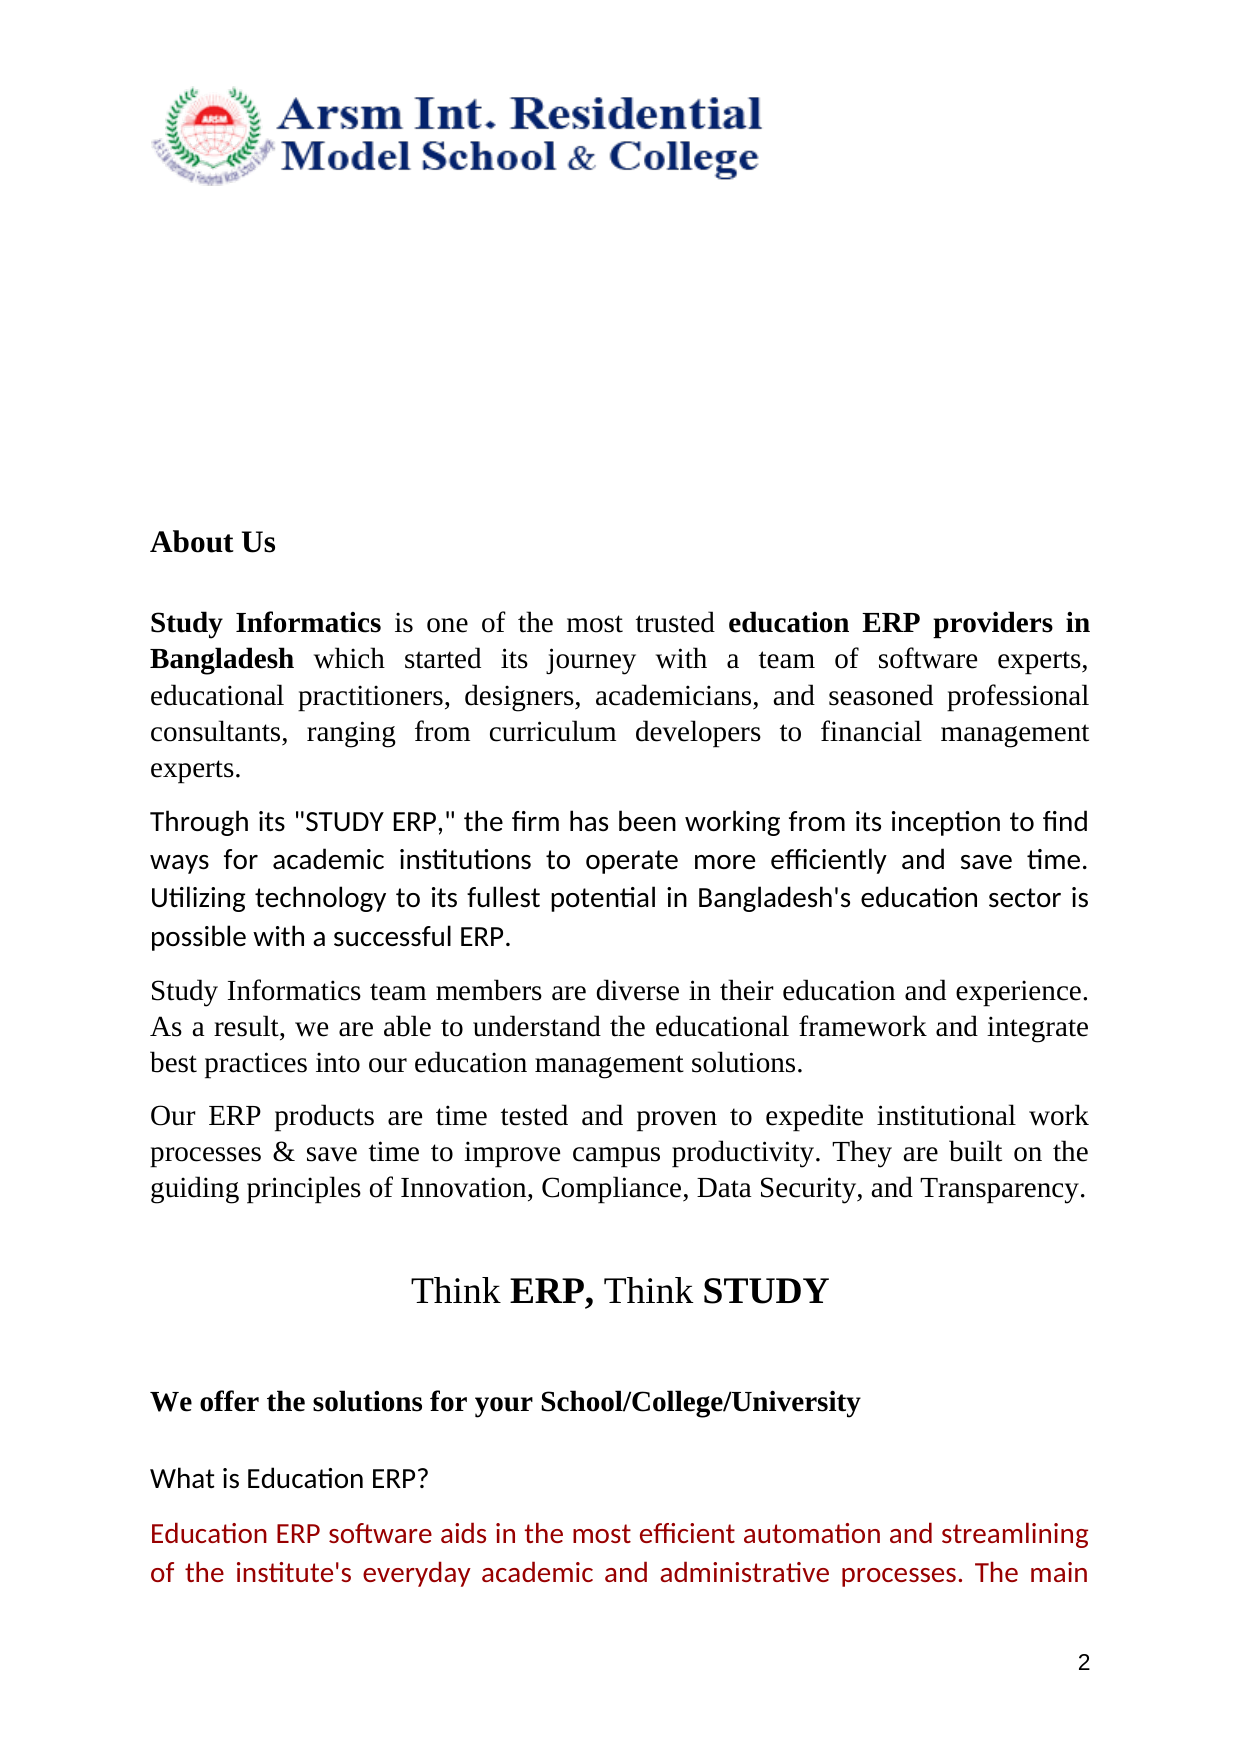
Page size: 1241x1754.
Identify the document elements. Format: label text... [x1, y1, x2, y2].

text Study Informatics team members are diverse in their education and experience. As a result, we are able to understand the educational framework and integrate best practices into our education management solutions. [150, 973, 1090, 1079]
text Think ERP, Think STUDY [150, 1268, 1090, 1312]
picture [150, 75, 775, 200]
text We offer the solutions for your School/College/University [150, 1384, 1090, 1418]
text What is Education ERP? [150, 1460, 1090, 1496]
text About Us [150, 523, 1090, 559]
text Through its "STUDY ERP," the firm has been working from its inception to find ways for academic institutions to operate more efficiently and save time. Utilizing technology to its fullest potential in Bangladesh's education sector is possible with a successful ERP. [150, 803, 1090, 954]
text Our ERP products are time tested and proven to expedite institutional work processes & save time to improve campus productivity. They are built on the guiding principles of Innovation, Compliance, Data Security, and Transparency. [150, 1098, 1090, 1204]
text Study Informatics is one of the most trusted education ERP providers in Bangladesh which started its journey with a team of software experts, educational practitioners, designers, academicians, and seasoned professional consultants, ranging from curriculum developers to financial management experts. [150, 605, 1090, 783]
